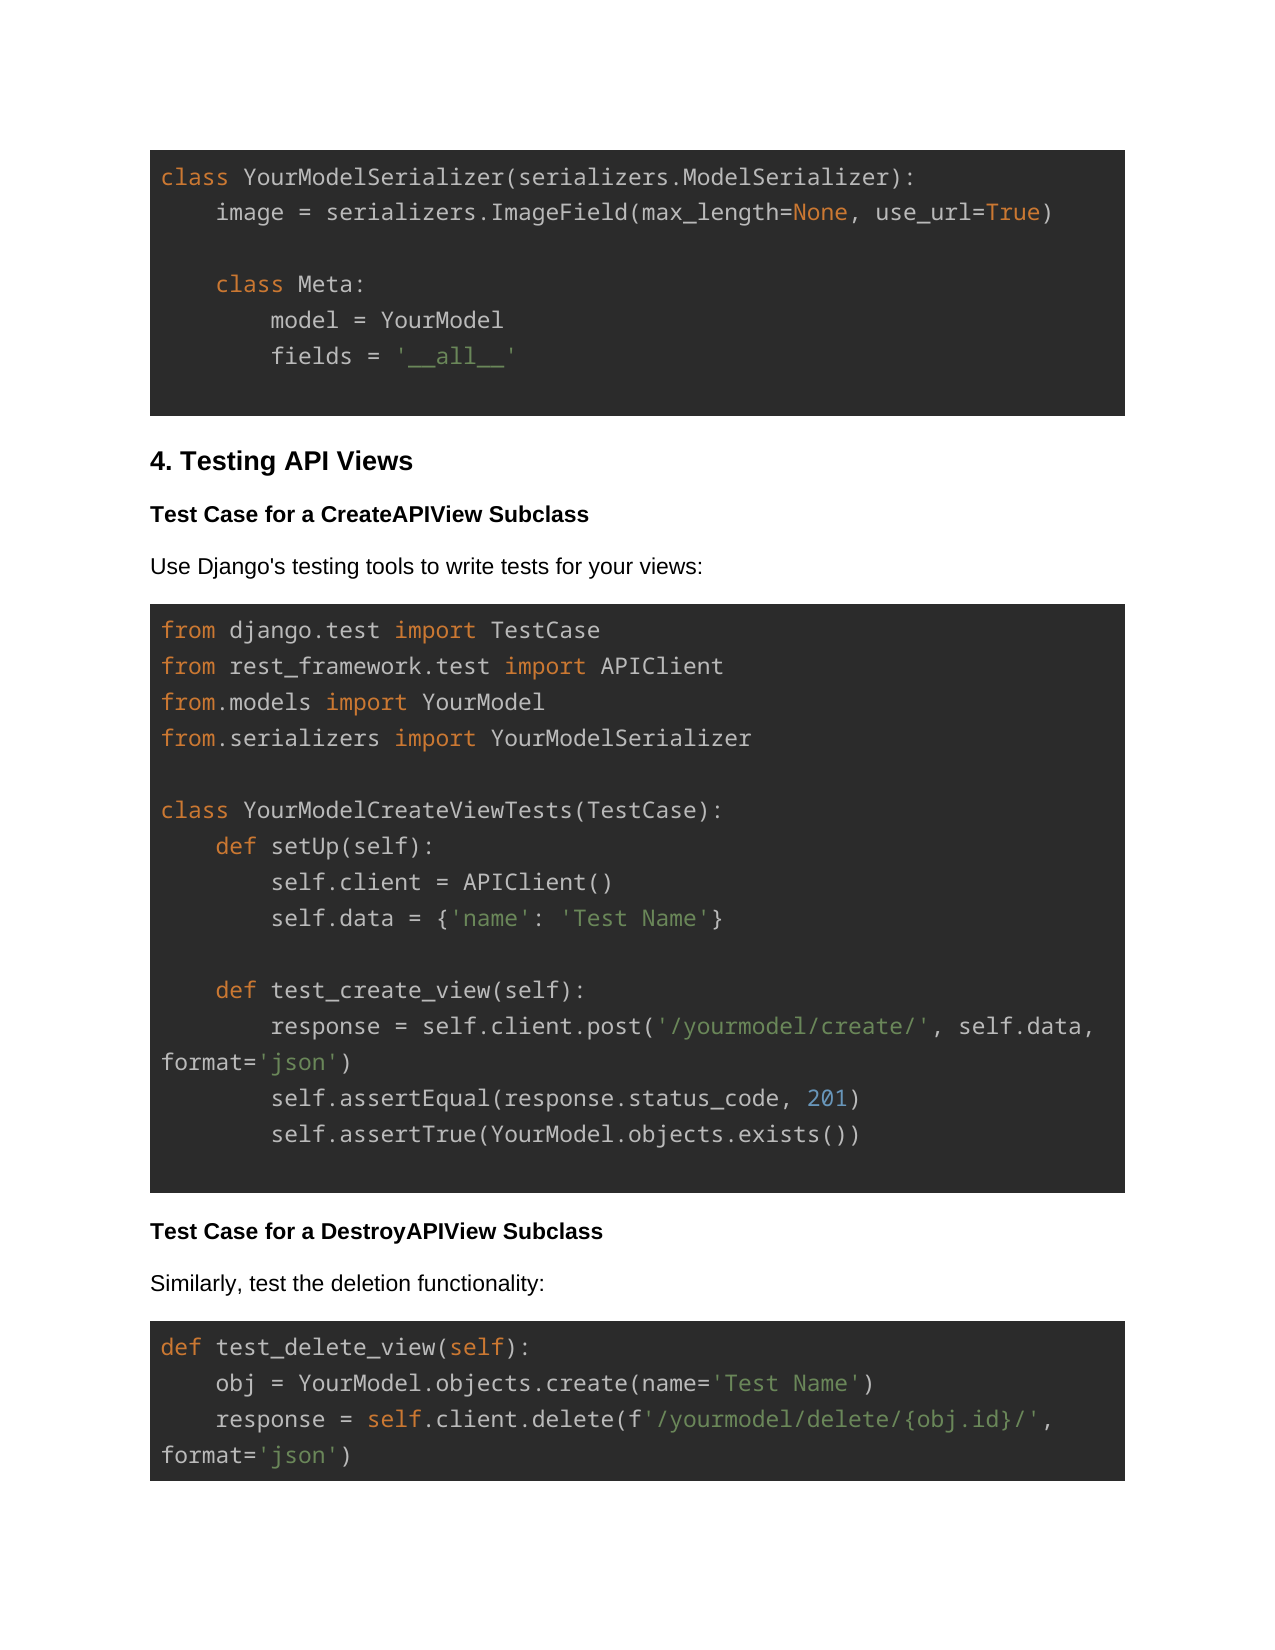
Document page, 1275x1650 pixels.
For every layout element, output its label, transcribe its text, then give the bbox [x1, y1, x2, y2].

table_header from django.test import TestCase from rest_framework.test import APIClient from.models import YourModel from.serializers import YourModelSerializer class YourModelCreateViewTests(TestCase): def setUp(self): self.client = APIClient() self.data = {'name': 'Test Name'} def test_create_view(self): response = self.client.post('/yourmodel/create/', self.data, format='json') self.assertEqual(response.status_code, 201) self.assertTrue(YourModel.objects.exists()) [150, 604, 1125, 1193]
text Use Django's testing tools to write tests for your views: [150, 553, 1125, 579]
text Similarly, test the deletion functionality: [150, 1269, 1125, 1296]
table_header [150, 1321, 1125, 1481]
subtitle Test Case for a CreateAPIView Subclass [150, 501, 1125, 528]
subtitle 4. Testing API Views [150, 445, 1125, 476]
table_header class YourModelSerializer(serializers.ModelSerializer): image = serializers.ImageField(max_length=None, use_url=True) class Meta: model = YourModel fields = '__all__' [150, 150, 1125, 416]
subtitle Test Case for a DestroyAPIView Subclass [150, 1218, 1125, 1244]
